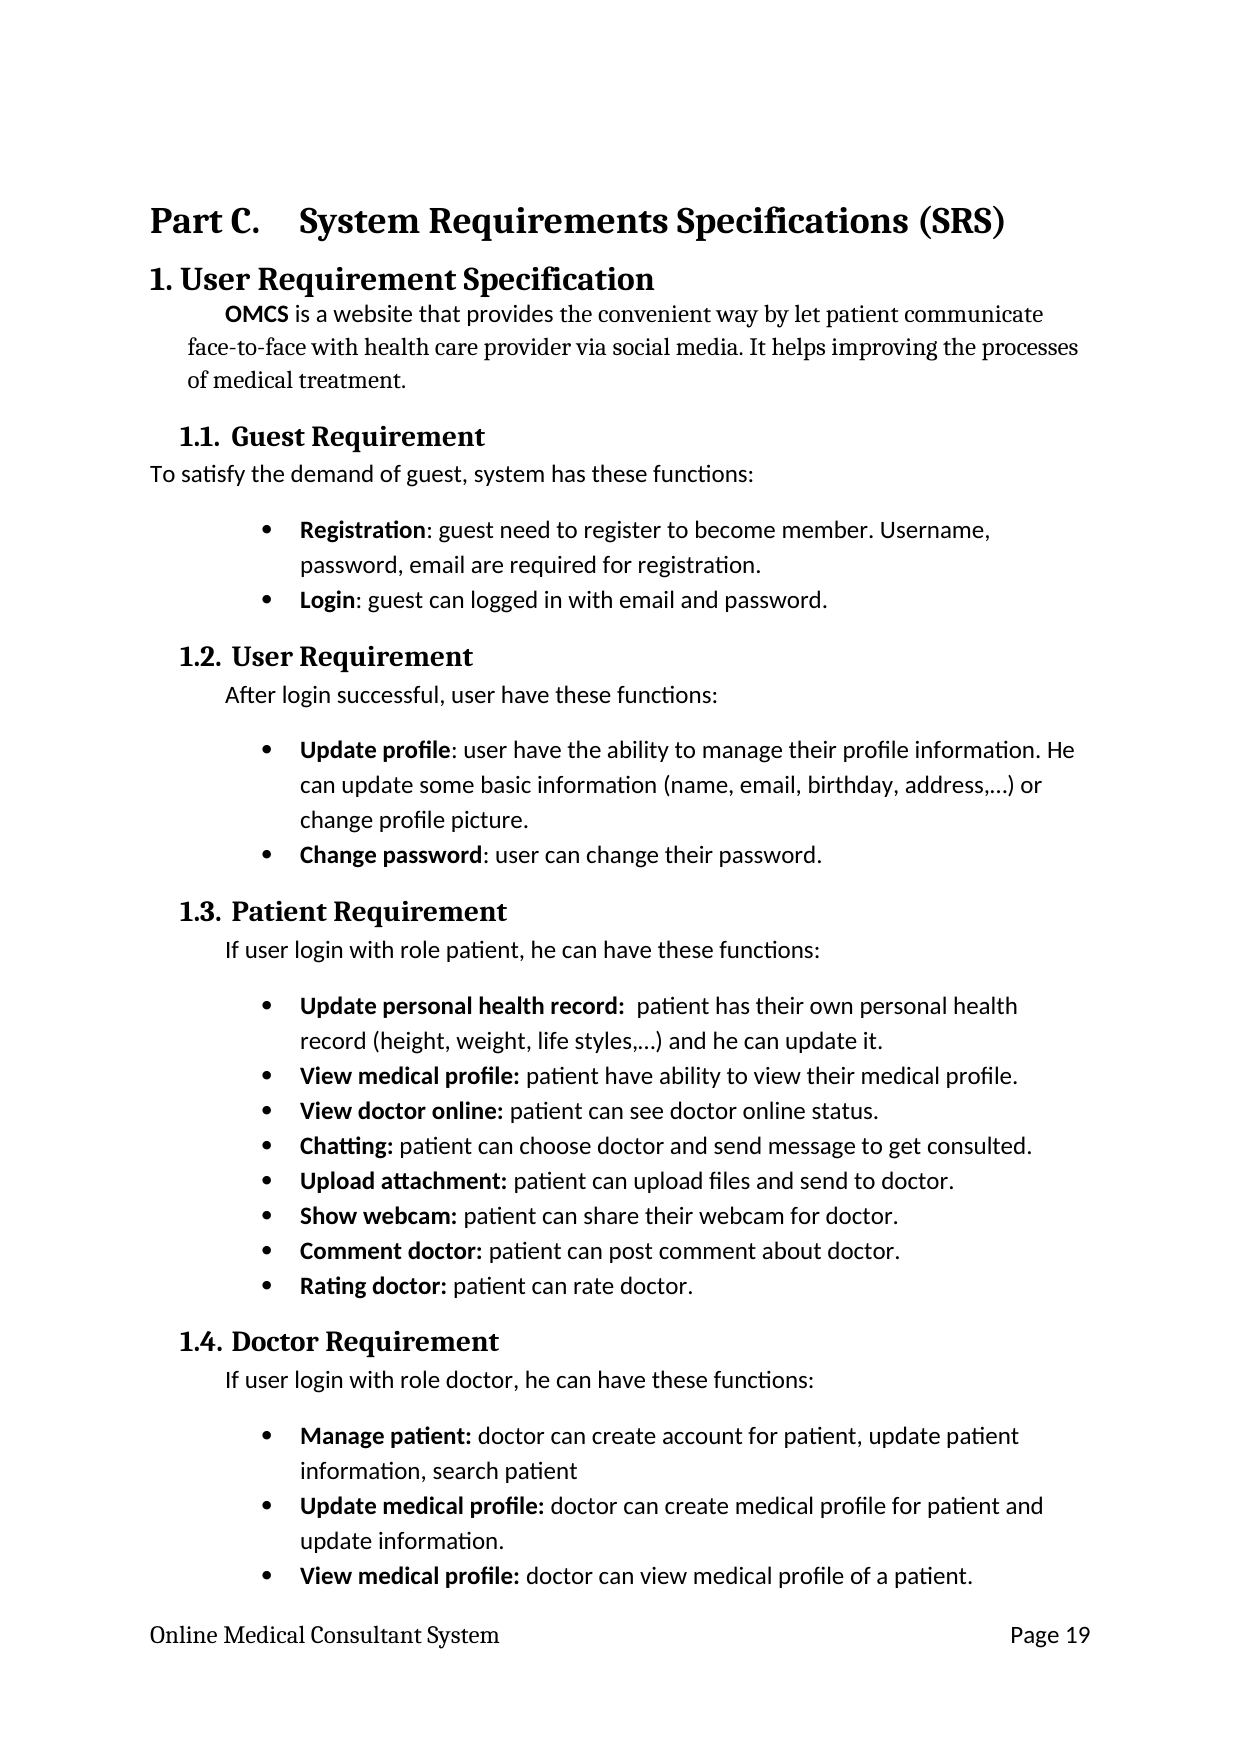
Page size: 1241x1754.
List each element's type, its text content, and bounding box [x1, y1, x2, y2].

list Login: guest can logged in with email and password. [262, 584, 1090, 615]
list Update medical profile: doctor can create medical profile for patient and update information. [262, 1490, 1090, 1556]
list Update personal health record: patient has their own personal health record (height, weight, life styles,…) and he can update it. [262, 990, 1090, 1055]
list Comment doctor: patient can post comment about doctor. [262, 1235, 1090, 1265]
list Registration: guest need to register to become member. Username, password, email are required for registration. [262, 514, 1090, 580]
list Update profile: user have the ability to manage their profile information. He can update some basic information (name, email, birthday, address,…) or change profile picture. [262, 734, 1090, 835]
list Change password: user can change their password. [262, 839, 1090, 870]
list Rating doctor: patient can rate doctor. [262, 1270, 1090, 1300]
subtitle Patient Requirement [180, 895, 1090, 929]
subtitle Doctor Requirement [180, 1326, 1090, 1359]
text To satisfy the demand of guest, system has these functions: [150, 458, 1090, 489]
list View doctor online: patient can see doctor online status. [262, 1095, 1090, 1125]
list Show webcam: patient can share their webcam for doctor. [262, 1200, 1090, 1230]
list View medical profile: doctor can view medical profile of a patient. [262, 1560, 1090, 1591]
text After login successful, user have these functions: [225, 679, 1090, 709]
subtitle System Requirements Specifications (SRS) [150, 200, 1090, 243]
text If user login with role patient, he can have these functions: [225, 934, 1090, 964]
subtitle User Requirement [180, 640, 1090, 674]
list View medical profile: patient have ability to view their medical profile. [262, 1060, 1090, 1090]
list Manage patient: doctor can create account for patient, update patient information, search patient [262, 1420, 1090, 1486]
subtitle Guest Requirement [180, 420, 1090, 453]
text OMCS is a website that provides the convenient way by let patient communicate face-to-face with health care provider via social media. It helps improving the processes of medical treatment. [187, 298, 1090, 395]
list Upload attachment: patient can upload files and send to doctor. [262, 1165, 1090, 1195]
text If user login with role doctor, he can have these functions: [225, 1364, 1090, 1395]
subtitle User Requirement Specification [150, 260, 1090, 298]
list Chatting: patient can choose doctor and send message to get consulted. [262, 1130, 1090, 1160]
